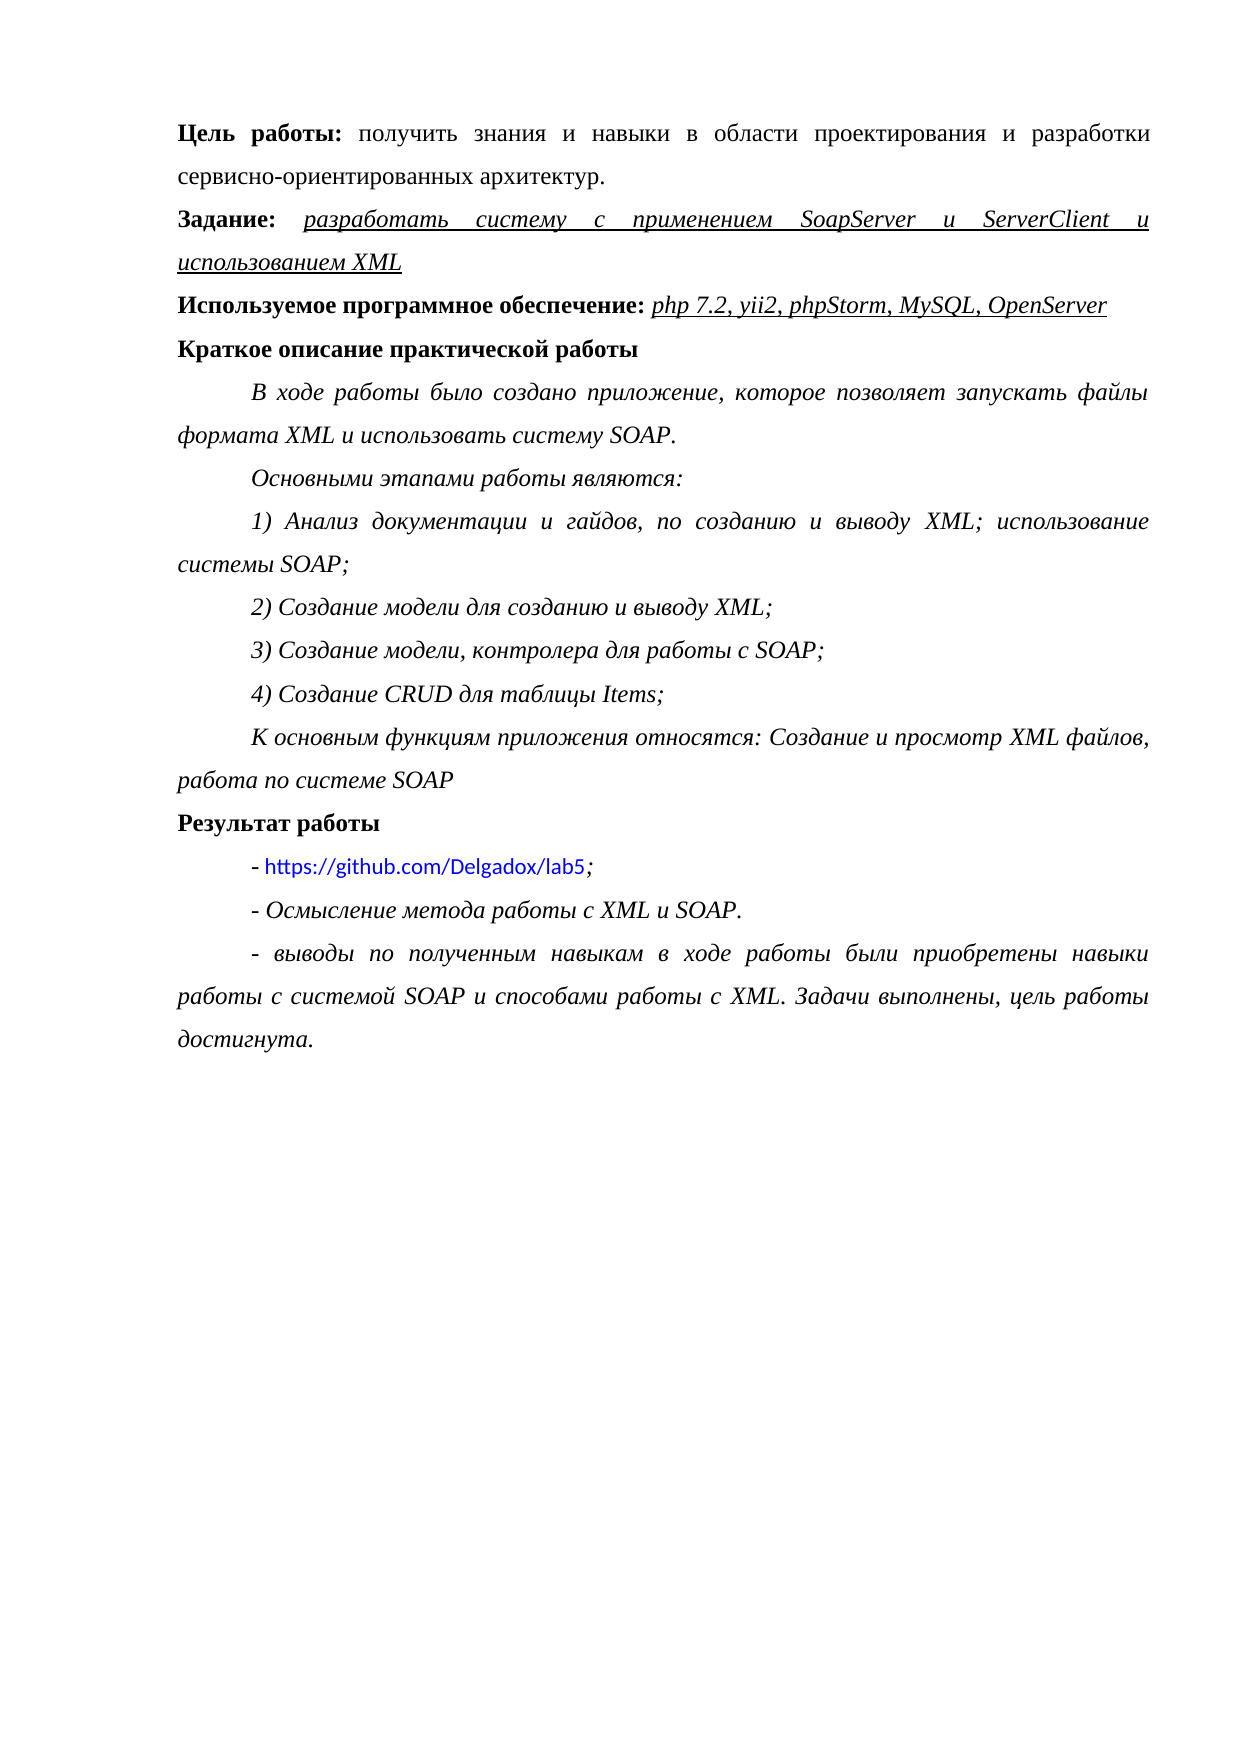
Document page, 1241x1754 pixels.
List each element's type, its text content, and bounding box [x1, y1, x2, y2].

text Краткое описание практической работы [177, 334, 1152, 362]
text 4) Создание CRUD для таблицы Items; [177, 679, 1152, 707]
text Основными этапами работы являются: [177, 463, 1152, 492]
text В ходе работы было создано приложение, которое позволяет запускать файлы формата XML и использовать систему SOAP. [177, 377, 1152, 449]
text 1) Анализ документации и гайдов, по созданию и выводу XML; использование системы SOAP; [177, 506, 1152, 578]
text - https://github.com/Delgadox/lab5; [177, 851, 1152, 880]
text 2) Создание модели для созданию и выводу XML; [177, 592, 1152, 621]
text Цель работы: получить знания и навыки в области проектирования и разработки сервисно-ориентированных архитектур. [177, 118, 1152, 190]
text К основным функциям приложения относятся: Создание и просмотр XML файлов, работа по системе SOAP [177, 722, 1152, 794]
text Используемое программное обеспечение: php 7.2, yii2, phpStorm, MySQL, OpenServer [177, 291, 1152, 319]
text - выводы по полученным навыкам в ходе работы были приобретены навыки работы с системой SOAP и способами работы с XML. Задачи выполнены, цель работы достигнута. [177, 938, 1152, 1053]
text Задание: разработать систему с применением SoapServer и ServerClient и использованием XML [177, 204, 1152, 276]
text 3) Создание модели, контролера для работы с SOAP; [177, 636, 1152, 664]
text Результат работы [177, 808, 1152, 837]
text - Осмысление метода работы с XML и SOAP. [177, 895, 1152, 923]
